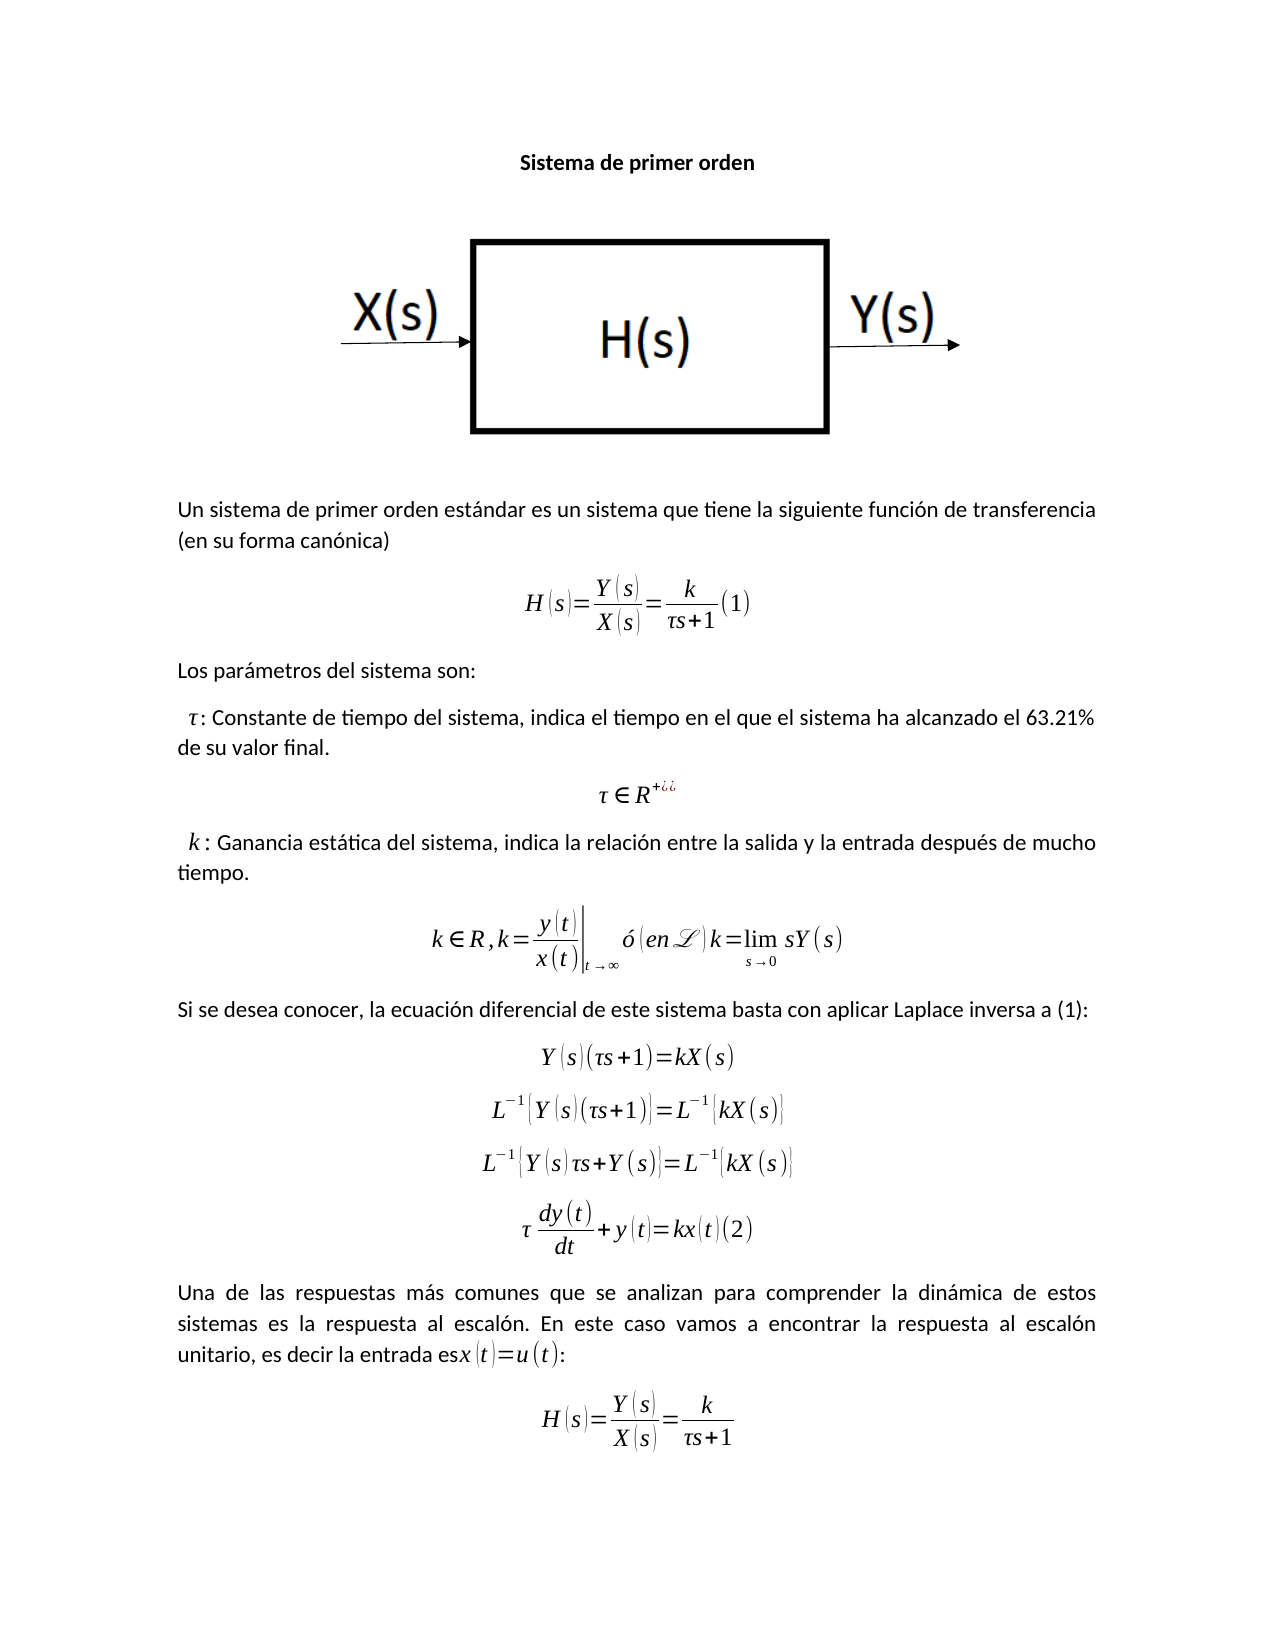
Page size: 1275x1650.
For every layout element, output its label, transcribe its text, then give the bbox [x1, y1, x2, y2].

text Si se desea conocer, la ecuación diferencial de este sistema basta con aplicar Laplace inversa a (1): [177, 995, 1098, 1023]
text Sistema de primer orden [177, 148, 1098, 176]
text Ganancia estática del sistema, indica la relación entre la salida y la entrada después de mucho tiempo. [177, 828, 1098, 886]
text : Constante de tiempo del sistema, indica el tiempo en el que el sistema ha alcanzado el 63.21% de su valor final. [177, 703, 1098, 762]
text Una de las respuestas más comunes que se analizan para comprender la dinámica de estos sistemas es la respuesta al escalón. En este caso vamos a encontrar la respuesta al escalón unitario, es decir la entrada es: [177, 1278, 1098, 1370]
text Un sistema de primer orden estándar es un sistema que tiene la siguiente función de transferencia (en su forma canónica) [177, 496, 1098, 554]
picture [311, 194, 964, 477]
text Los parámetros del sistema son: [177, 656, 1098, 684]
